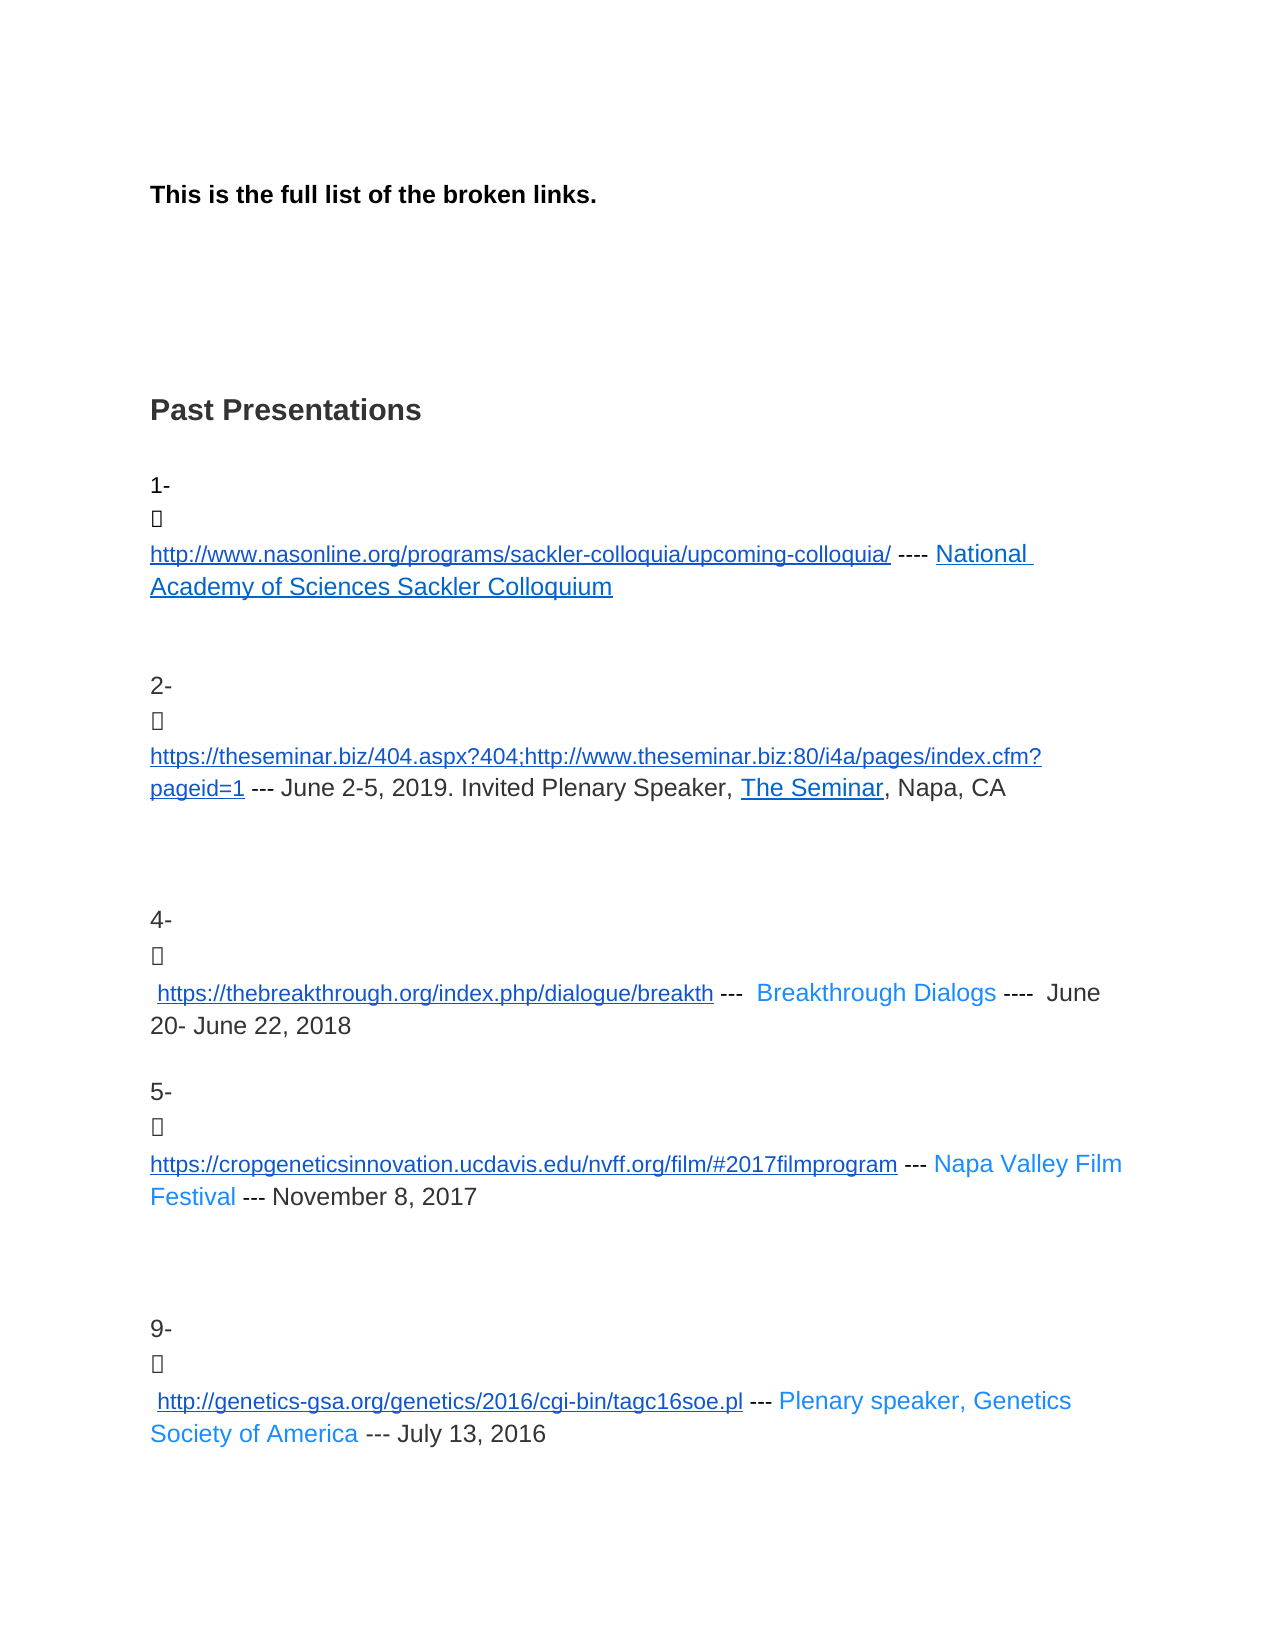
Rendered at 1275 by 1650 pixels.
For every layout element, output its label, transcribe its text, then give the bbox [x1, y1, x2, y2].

text ❌ [150, 503, 1125, 534]
text ❌ [150, 1110, 1125, 1144]
text 9- [150, 1314, 1125, 1343]
text ❌ [150, 704, 1125, 738]
text https://cropgeneticsinnovation.ucdavis.edu/nvff.org/film/#2017filmprogram --- Napa Valley Film Festival --- November 8, 2017 [150, 1149, 1125, 1211]
text 5- [150, 1077, 1125, 1106]
text Past Presentations [150, 392, 1125, 427]
text http://www.nasonline.org/programs/sackler-colloquia/upcoming-colloquia/ ---- National Academy of Sciences Sackler Colloquium [150, 538, 1125, 600]
text 4- [150, 906, 1125, 934]
text 1- [150, 472, 1125, 499]
text https://theseminar.biz/404.aspx?404;http://www.theseminar.biz:80/i4a/pages/index.cfm?pageid=1 --- June 2-5, 2019. Invited Plenary Speaker, The Seminar, Napa, CA [150, 743, 1125, 802]
text ❌ [150, 938, 1125, 973]
text http://genetics-gsa.org/genetics/2016/cgi-bin/tagc16soe.pl --- Plenary speaker, Genetics Society of America --- July 13, 2016 [150, 1386, 1125, 1448]
text https://thebreakthrough.org/index.php/dialogue/breakth --- Breakthrough Dialogs ---- June 20- June 22, 2018 [150, 978, 1125, 1039]
text This is the full list of the broken links. [150, 180, 1125, 209]
text ❌ [150, 1347, 1125, 1381]
text 2- [150, 671, 1125, 699]
